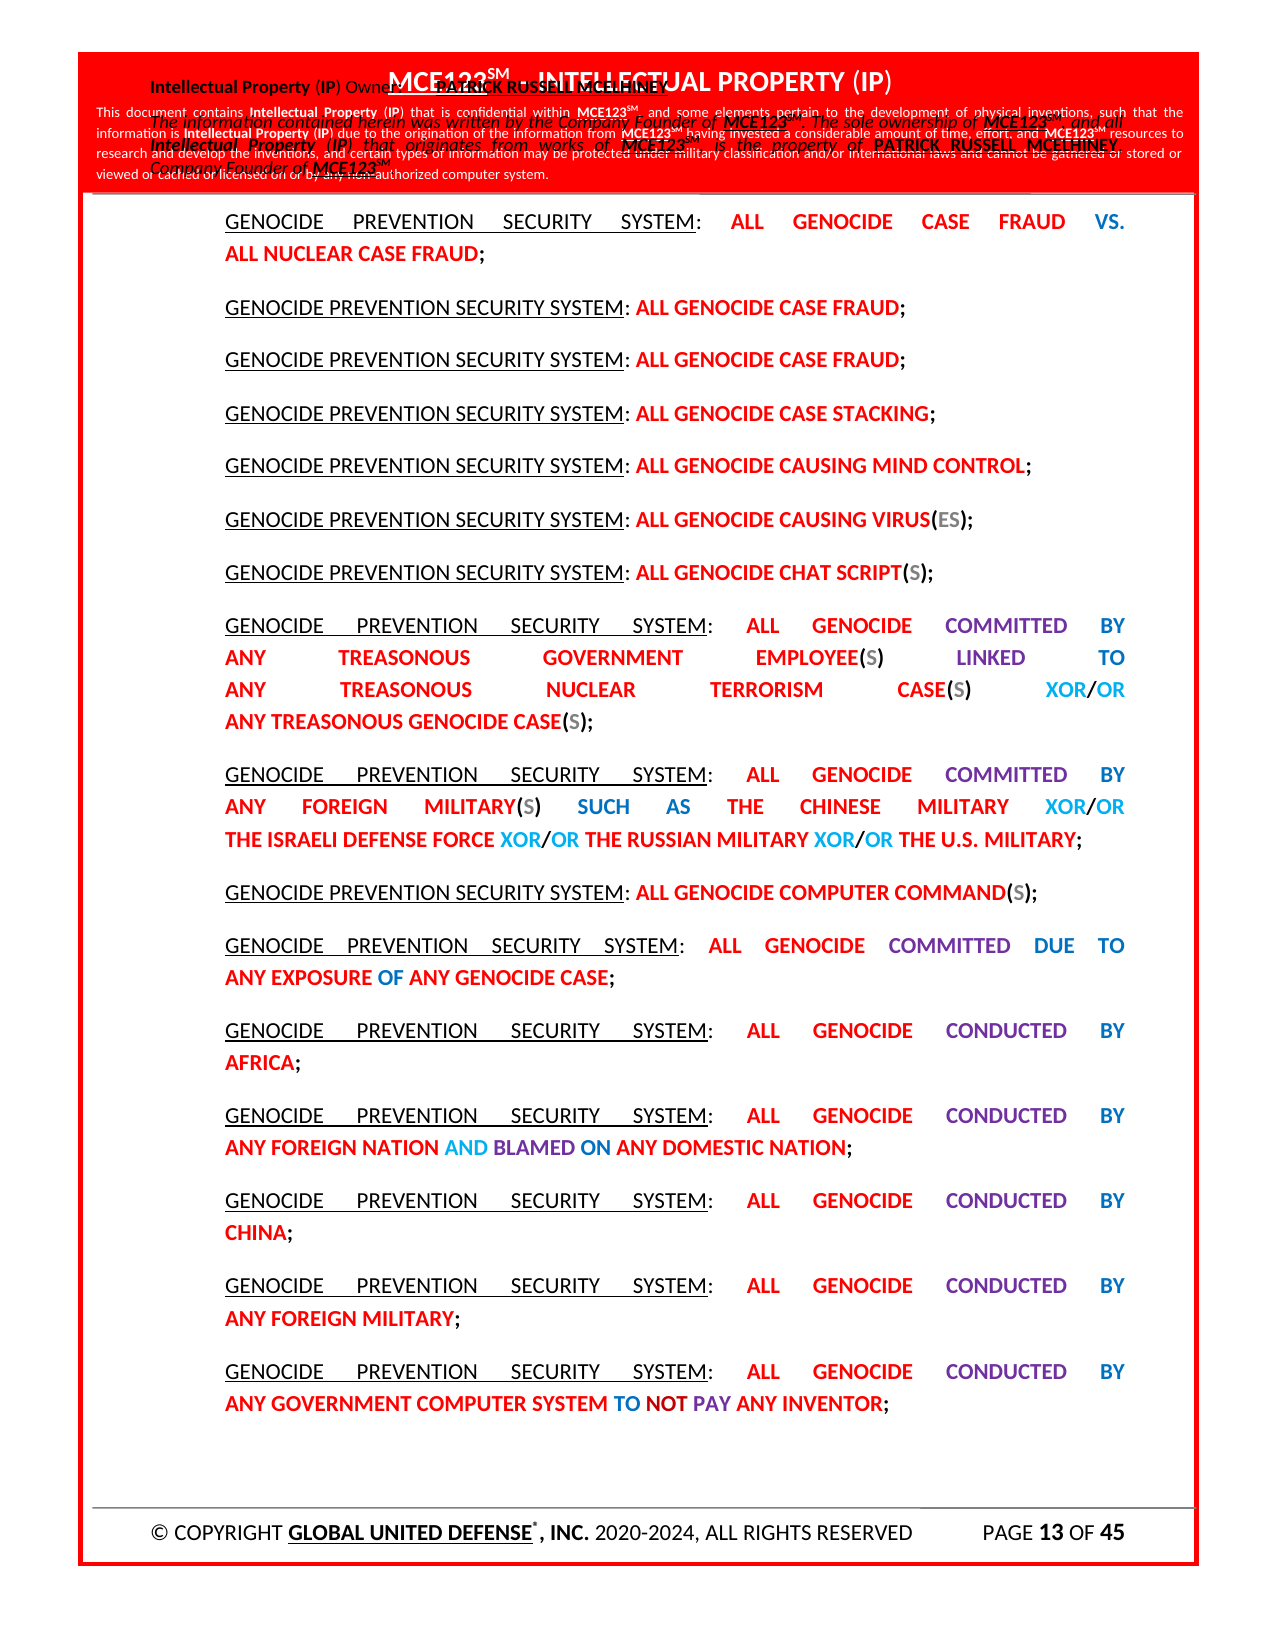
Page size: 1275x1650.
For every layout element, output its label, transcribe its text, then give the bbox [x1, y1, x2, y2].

text GENOCIDE PREVENTION SECURITY SYSTEM: ALL GENOCIDE CHAT SCRIPT(S); [225, 558, 1125, 586]
text GENOCIDE PREVENTION SECURITY SYSTEM: ALL GENOCIDE CONDUCTED BY ANY GOVERNMENT COMPUTER SYSTEM TO NOT PAY ANY INVENTOR; [225, 1357, 1125, 1417]
text GENOCIDE PREVENTION SECURITY SYSTEM: ALL GENOCIDE CASE FRAUD; [225, 293, 1125, 321]
text GENOCIDE PREVENTION SECURITY SYSTEM: ALL GENOCIDE CONDUCTED BY AFRICA; [225, 1016, 1125, 1076]
text GENOCIDE PREVENTION SECURITY SYSTEM: ALL GENOCIDE CAUSING VIRUS(ES); [225, 505, 1125, 533]
text GENOCIDE PREVENTION SECURITY SYSTEM: ALL GENOCIDE CASE FRAUD VS. ALL NUCLEAR CASE FRAUD; [225, 207, 1125, 268]
text GENOCIDE PREVENTION SECURITY SYSTEM: ALL GENOCIDE CAUSING MIND CONTROL; [225, 452, 1125, 480]
text GENOCIDE PREVENTION SECURITY SYSTEM: ALL GENOCIDE CONDUCTED BY ANY FOREIGN NATION AND BLAMED ON ANY DOMESTIC NATION; [225, 1101, 1125, 1161]
text GENOCIDE PREVENTION SECURITY SYSTEM: ALL GENOCIDE COMMITTED BY ANY TREASONOUS GOVERNMENT EMPLOYEE(S) LINKED TO ANY TREASONOUS NUCLEAR TERRORISM CASE(S) XOR/OR ANY TREASONOUS GENOCIDE CASE(S); [225, 611, 1125, 735]
text GENOCIDE PREVENTION SECURITY SYSTEM: ALL GENOCIDE CASE STACKING; [225, 399, 1125, 427]
text GENOCIDE PREVENTION SECURITY SYSTEM: ALL GENOCIDE CONDUCTED BY ANY FOREIGN MILITARY; [225, 1272, 1125, 1332]
text GENOCIDE PREVENTION SECURITY SYSTEM: ALL GENOCIDE CASE FRAUD; [225, 346, 1125, 374]
text GENOCIDE PREVENTION SECURITY SYSTEM: ALL GENOCIDE COMPUTER COMMAND(S); [225, 878, 1125, 906]
text GENOCIDE PREVENTION SECURITY SYSTEM: ALL GENOCIDE COMMITTED DUE TO ANY EXPOSURE OF ANY GENOCIDE CASE; [225, 931, 1125, 991]
text GENOCIDE PREVENTION SECURITY SYSTEM: ALL GENOCIDE CONDUCTED BY CHINA; [225, 1186, 1125, 1247]
text GENOCIDE PREVENTION SECURITY SYSTEM: ALL GENOCIDE COMMITTED BY ANY FOREIGN MILITARY(S) SUCH AS THE CHINESE MILITARY XOR/OR THE ISRAELI DEFENSE FORCE XOR/OR THE RUSSIAN MILITARY XOR/OR THE U.S. MILITARY; [225, 760, 1125, 853]
